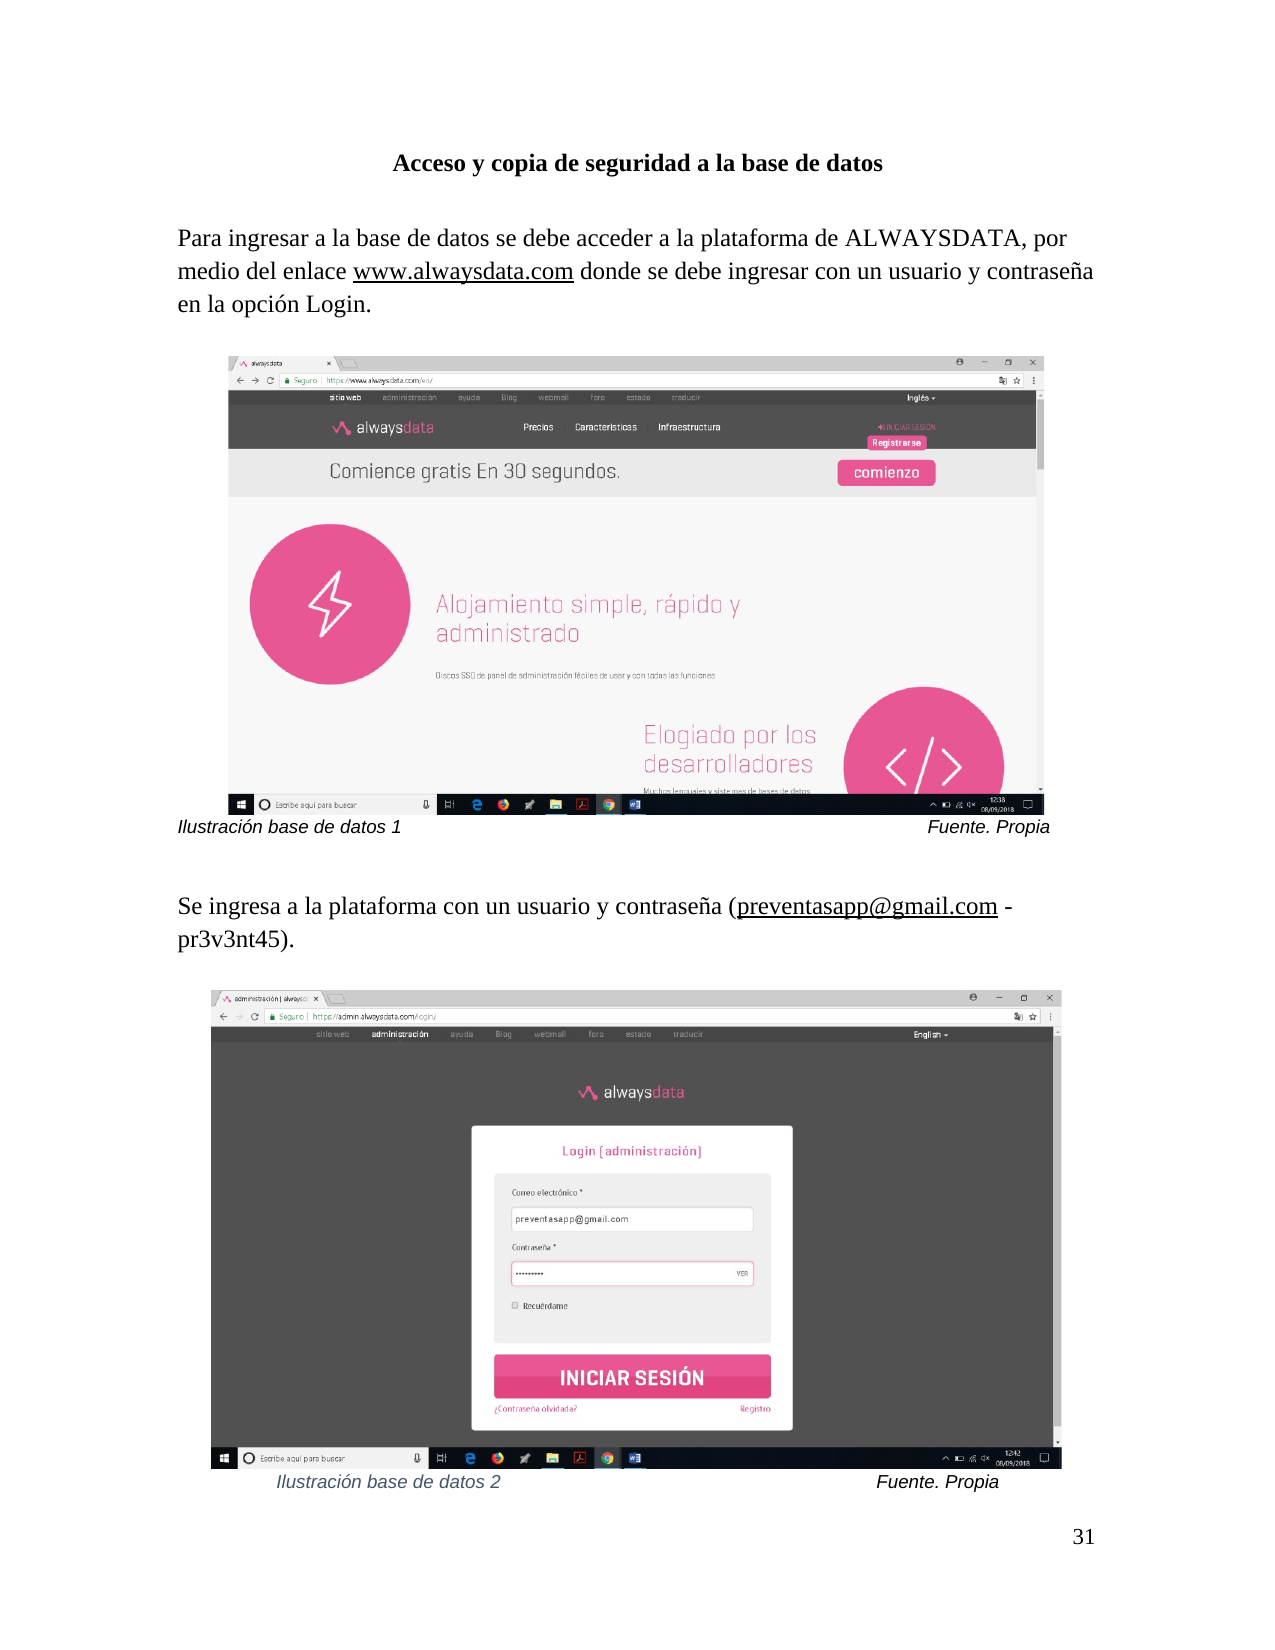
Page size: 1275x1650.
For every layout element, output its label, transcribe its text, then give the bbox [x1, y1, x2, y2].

text Para ingresar a la base de datos se debe acceder a la plataforma de ALWAYSDATA, por medio del enlace www.alwaysdata.com donde se debe ingresar con un usuario y contraseña en la opción Login. [177, 223, 1098, 318]
subtitle Acceso y copia de seguridad a la base de datos [390, 148, 885, 176]
picture [228, 356, 1045, 815]
picture [211, 990, 1062, 1469]
text Se ingresa a la plataforma con un usuario y contraseña (preventasapp@gmail.com - pr3v3nt45). [177, 891, 1091, 953]
